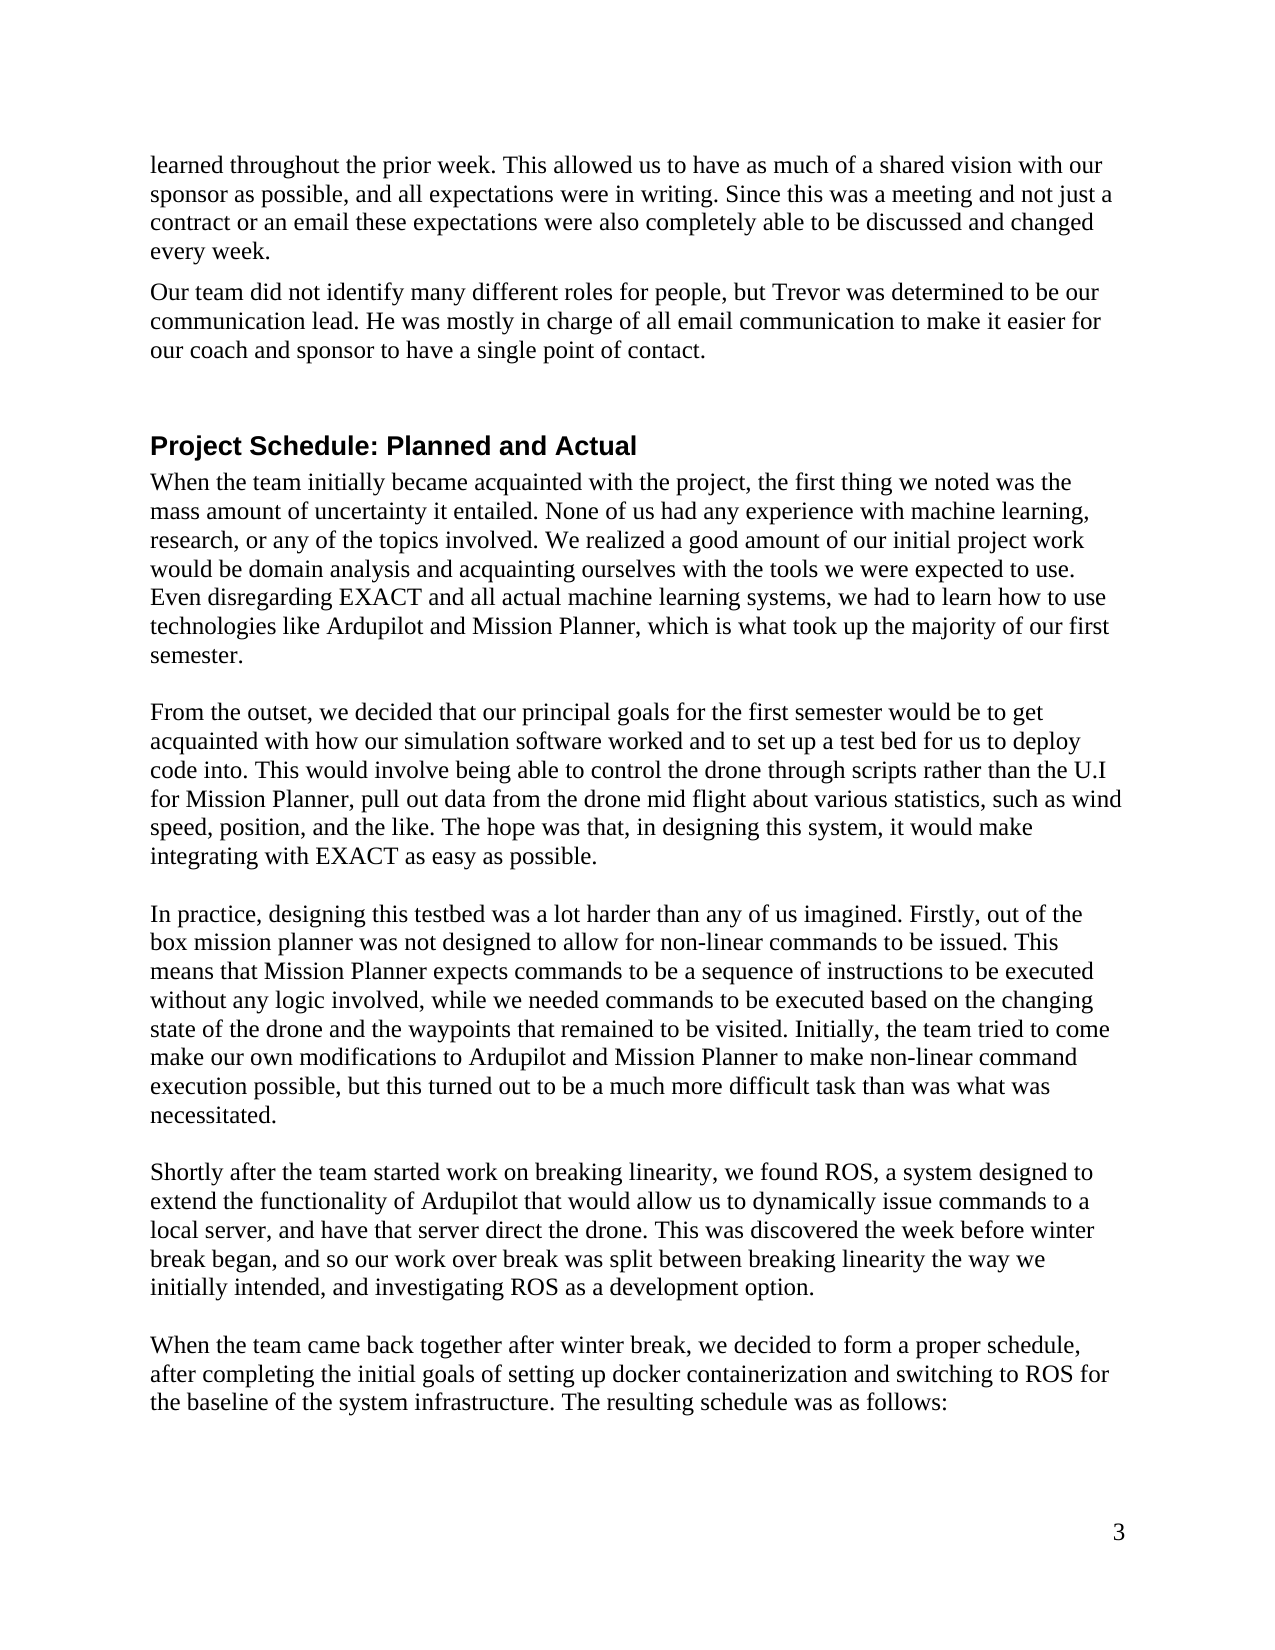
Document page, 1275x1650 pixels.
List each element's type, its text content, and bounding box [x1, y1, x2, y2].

text When the team initially became acquainted with the project, the first thing we noted was the mass amount of uncertainty it entailed. None of us had any experience with machine learning, research, or any of the topics involved. We realized a good amount of our initial project work would be domain analysis and acquainting ourselves with the tools we were expected to use. Even disregarding EXACT and all actual machine learning systems, we had to learn how to use technologies like Ardupilot and Mission Planner, which is what took up the majority of our first semester. [150, 467, 1125, 669]
subtitle Project Schedule: Planned and Actual [150, 430, 1125, 461]
text From the outset, we decided that our principal goals for the first semester would be to get acquainted with how our simulation software worked and to set up a test bed for us to deploy code into. This would involve being able to control the drone through scripts rather than the U.I for Mission Planner, pull out data from the drone mid flight about various statistics, such as wind speed, position, and the like. The hope was that, in designing this system, it would make integrating with EXACT as easy as possible. [150, 697, 1125, 870]
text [150, 150, 1125, 265]
text Shortly after the team started work on breaking linearity, we found ROS, a system designed to extend the functionality of Ardupilot that would allow us to dynamically issue commands to a local server, and have that server direct the drone. This was discovered the week before winter break began, and so our work over break was split between breaking linearity the way we initially intended, and investigating ROS as a development option. [150, 1157, 1125, 1301]
text Our team did not identify many different roles for people, but Trevor was determined to be our communication lead. He was mostly in charge of all email communication to make it easier for our coach and sponsor to have a single point of contact. [150, 277, 1125, 364]
text In practice, designing this testbed was a lot harder than any of us imagined. Firstly, out of the box mission planner was not designed to allow for non-linear commands to be issued. This means that Mission Planner expects commands to be a sequence of instructions to be executed without any logic involved, while we needed commands to be executed based on the changing state of the drone and the waypoints that remained to be visited. Initially, the team tried to come make our own modifications to Ardupilot and Mission Planner to make non-linear command execution possible, but this turned out to be a much more difficult task than was what was necessitated. [150, 899, 1125, 1129]
text When the team came back together after winter break, we decided to form a proper schedule, after completing the initial goals of setting up docker containerization and switching to ROS for the baseline of the system infrastructure. The resulting schedule was as follows: [150, 1330, 1125, 1474]
